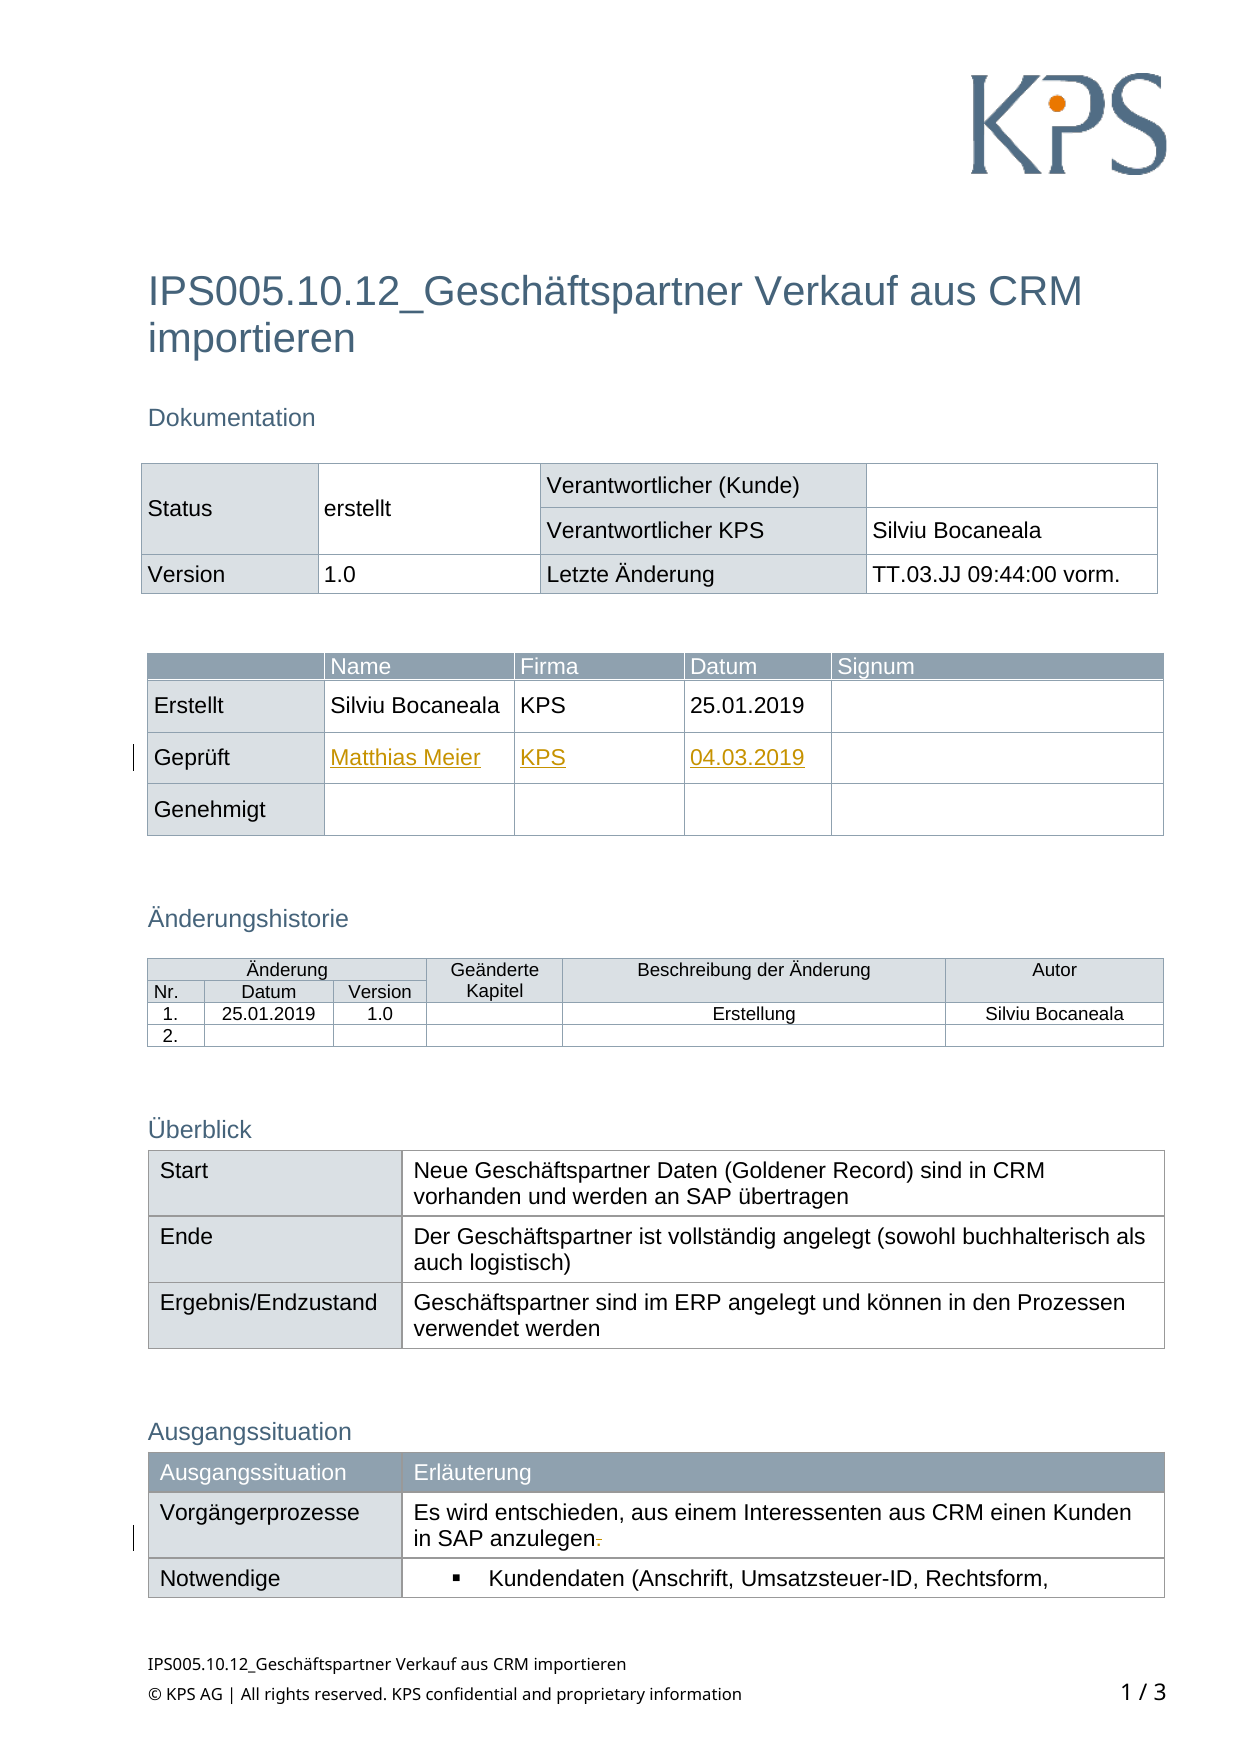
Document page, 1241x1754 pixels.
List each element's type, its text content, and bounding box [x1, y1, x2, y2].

table_cell 25.01.2019 [205, 1003, 333, 1024]
subtitle Dokumentation [148, 403, 1166, 432]
table_cell 25.01.2019 [685, 681, 831, 731]
table_cell Geprüft [148, 733, 324, 783]
table_cell Geschäftspartner sind im ERP angelegt und können in den Prozessen verwendet werden [403, 1283, 1164, 1348]
table_cell [867, 555, 1157, 593]
table_cell [832, 681, 1163, 731]
table_cell Erstellt [148, 681, 324, 731]
table_cell [427, 1003, 562, 1024]
table_header Beschreibung der Änderung [563, 959, 945, 1002]
table_cell Vorgängerprozesse [149, 1493, 401, 1557]
table_cell Genehmigt [148, 784, 324, 835]
table_cell Silviu Bocaneala [946, 1003, 1163, 1024]
table_header Änderung [148, 959, 426, 980]
table_cell [832, 784, 1163, 835]
table_cell Version [334, 981, 426, 1002]
table_cell Version [142, 555, 318, 593]
table_cell [427, 1025, 562, 1046]
table_cell Datum [205, 981, 333, 1002]
table_cell [946, 1025, 1163, 1046]
table_header erstellt [319, 464, 540, 554]
table_cell Erstellung [563, 1003, 945, 1024]
table_cell [205, 1025, 333, 1046]
table_cell KPS [515, 681, 684, 731]
table_cell [563, 1025, 945, 1046]
table_header Verantwortlicher (Kunde) [541, 464, 866, 507]
table_header [148, 654, 324, 679]
table_cell [148, 1025, 204, 1046]
table_header Datum [685, 654, 831, 679]
table_header Status [142, 464, 318, 554]
table_cell [515, 733, 684, 783]
table_cell 1.0 [334, 1003, 426, 1024]
table_cell Der Geschäftspartner ist vollständig angelegt (sowohl buchhalterisch als auch logistisch) [403, 1217, 1164, 1281]
table_cell Verantwortlicher KPS [541, 508, 866, 554]
table_cell [685, 733, 831, 783]
table_cell [148, 1003, 204, 1024]
subtitle Ausgangssituation [148, 1417, 1166, 1445]
table_cell Es wird entschieden, aus einem Interessenten aus CRM einen Kunden in SAP anzulegen [403, 1493, 1164, 1557]
table_cell Letzte Änderung [541, 555, 866, 593]
table_cell Notwendige Stammdaten oder Bewegungsdaten [149, 1559, 401, 1597]
table_header Neue Geschäftspartner Daten (Goldener Record) sind in CRM vorhanden und werden an SAP übertragen [403, 1151, 1164, 1215]
table_header Name [325, 654, 514, 679]
table_cell [325, 733, 514, 783]
table_cell [685, 784, 831, 835]
table_cell Ende [149, 1217, 401, 1281]
table_header Firma [515, 654, 684, 679]
table_cell [515, 784, 684, 835]
table_header [867, 464, 1157, 507]
table_header Signum [832, 654, 1163, 679]
table_cell [832, 733, 1163, 783]
table_cell [325, 784, 514, 835]
subtitle IPS005.10.12_Geschäftspartner Verkauf aus CRM importieren [148, 266, 1166, 362]
table_cell 1.0 [319, 555, 540, 593]
table_cell Nr. [148, 981, 204, 1002]
table_cell Silviu Bocaneala [325, 681, 514, 731]
table_header Autor [946, 959, 1163, 1002]
subtitle Überblick [148, 1115, 1166, 1143]
table_cell Silviu Bocaneala [867, 508, 1157, 554]
table_header Geänderte Kapitel [427, 959, 562, 1002]
table_cell Ergebnis/Endzustand [149, 1283, 401, 1348]
subtitle Änderungshistorie [148, 904, 1166, 932]
table_header Erläuterung [403, 1453, 1164, 1491]
picture [971, 73, 1167, 175]
table_header Ausgangssituation [149, 1453, 401, 1491]
table_header Start [149, 1151, 401, 1215]
table_cell [334, 1025, 426, 1046]
